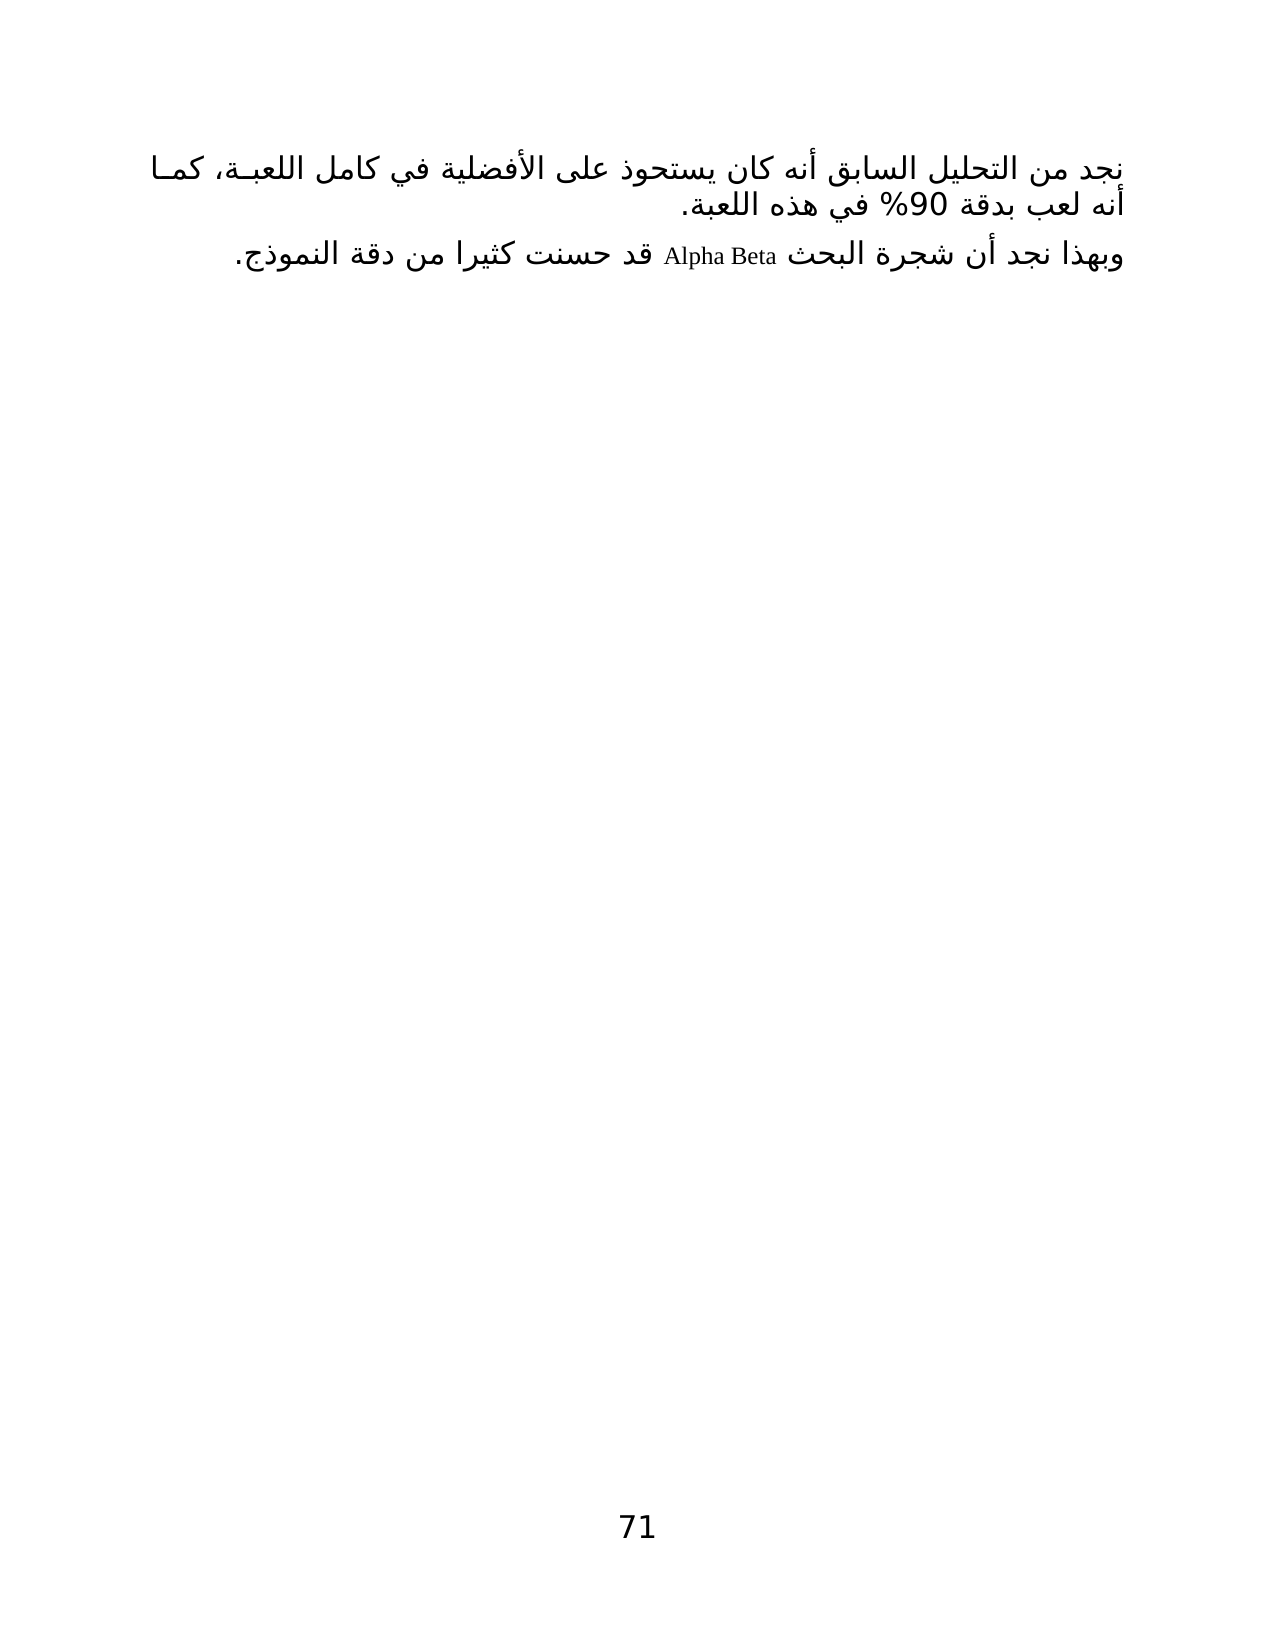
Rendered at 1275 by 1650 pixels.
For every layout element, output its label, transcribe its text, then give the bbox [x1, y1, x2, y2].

text نجد من التحليل السابق أنه كان يستحوذ على الأفضلية في كامل اللعبة، كما أنه لعب بدقة 90% في هذه اللعبة. [150, 150, 1125, 223]
text وبهذا نجد أن شجرة البحث Alpha Beta قد حسنت كثيرا من دقة النموذج. [150, 235, 1125, 272]
